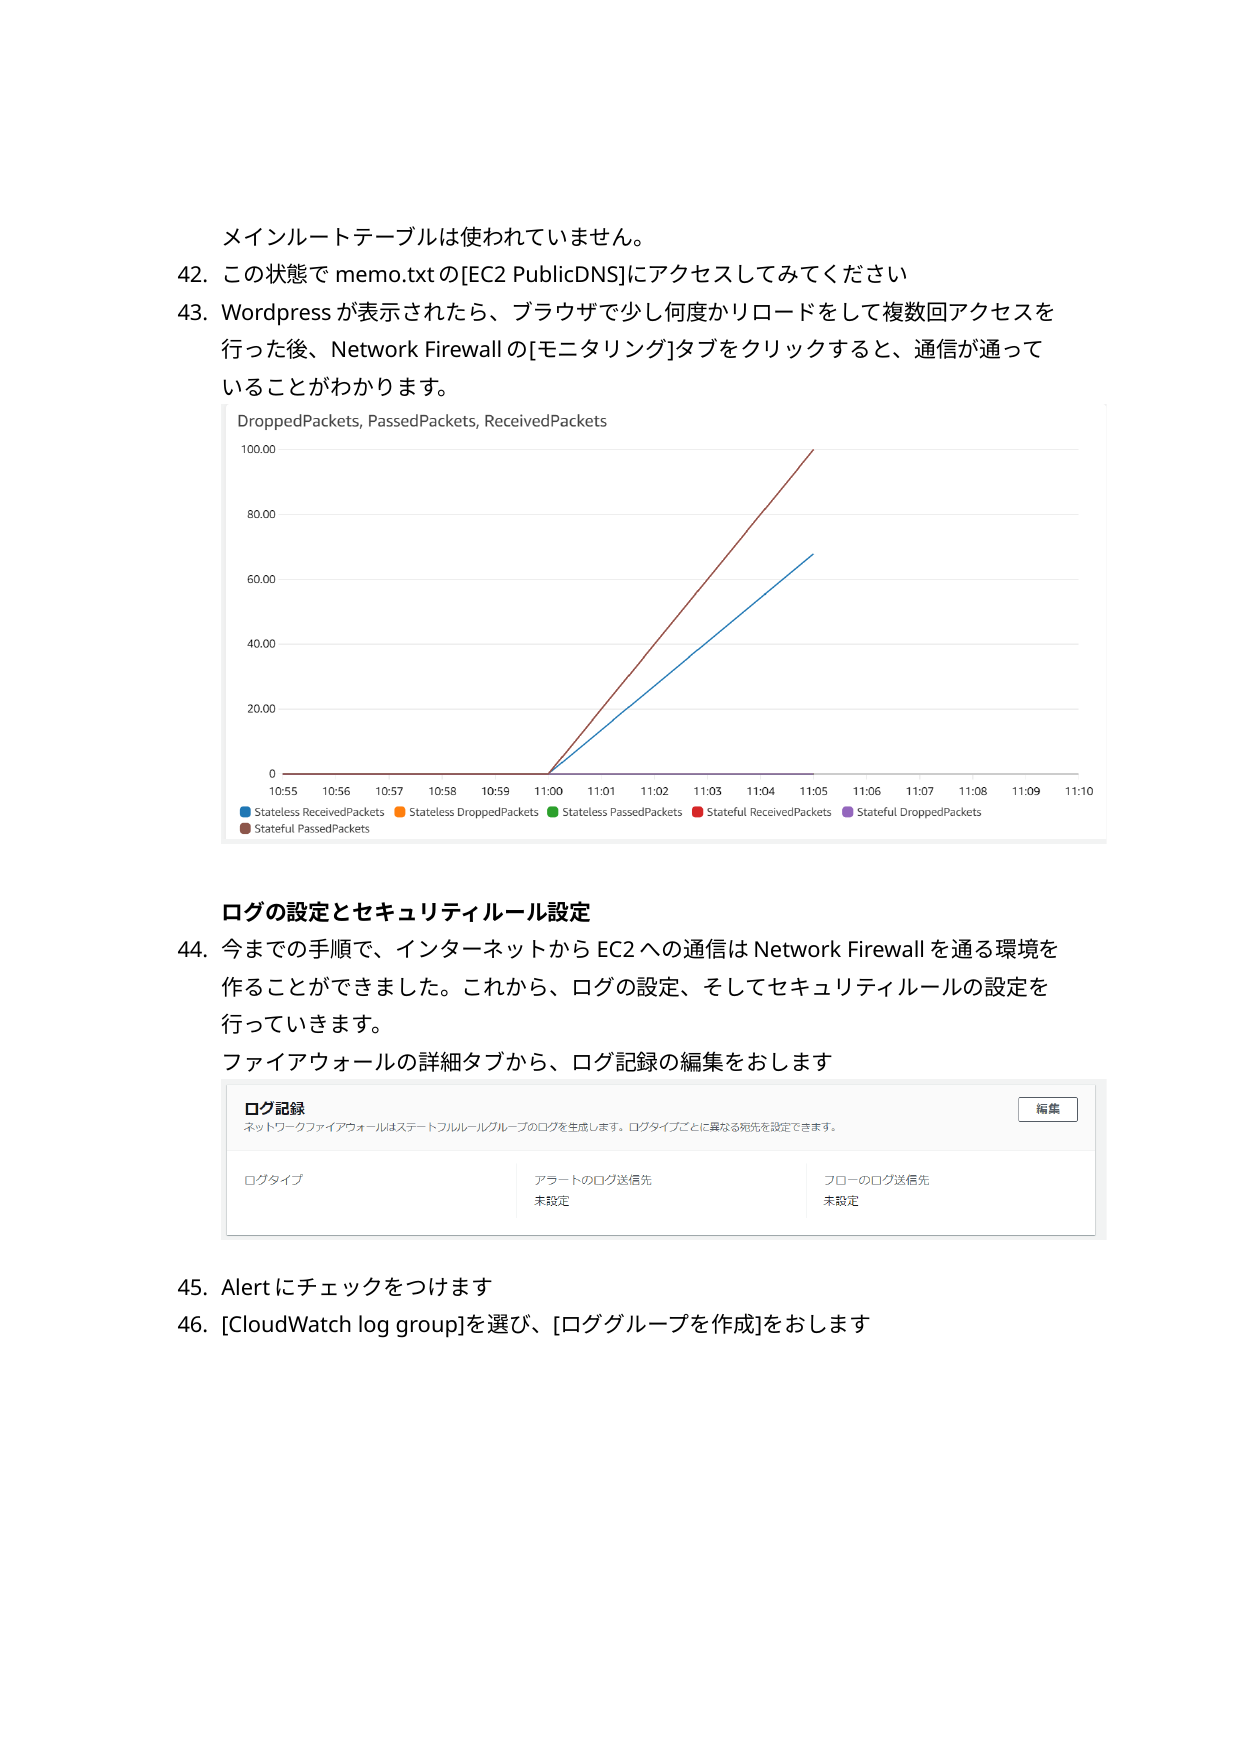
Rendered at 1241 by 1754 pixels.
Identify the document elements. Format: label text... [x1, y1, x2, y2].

picture [221, 1079, 1107, 1240]
list ファイアウォールの詳細タブから、ログ記録の編集をおします [221, 1042, 1063, 1079]
list この状態でmemo.txtの[EC2 PublicDNS]にアクセスしてみてください [177, 254, 1063, 292]
list Alertにチェックをつけます [177, 1267, 1063, 1304]
list ログの設定とセキュリティルール設定 [221, 892, 1063, 929]
list Wordpressが表示されたら、ブラウザで少し何度かリロードをして複数回アクセスを行った後、Network Firewallの[モニタリング]タブをクリックすると、通信が通っていることがわかります。 [177, 292, 1063, 404]
picture [221, 404, 1107, 845]
list [CloudWatch log group]を選び、[ロググループを作成]をおします [177, 1304, 1063, 1342]
list 今までの手順で、インターネットからEC2への通信はNetwork Firewallを通る環境を作ることができました。これから、ログの設定、そしてセキュリティルールの設定を行っていきます。 [177, 929, 1063, 1042]
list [221, 217, 1063, 254]
